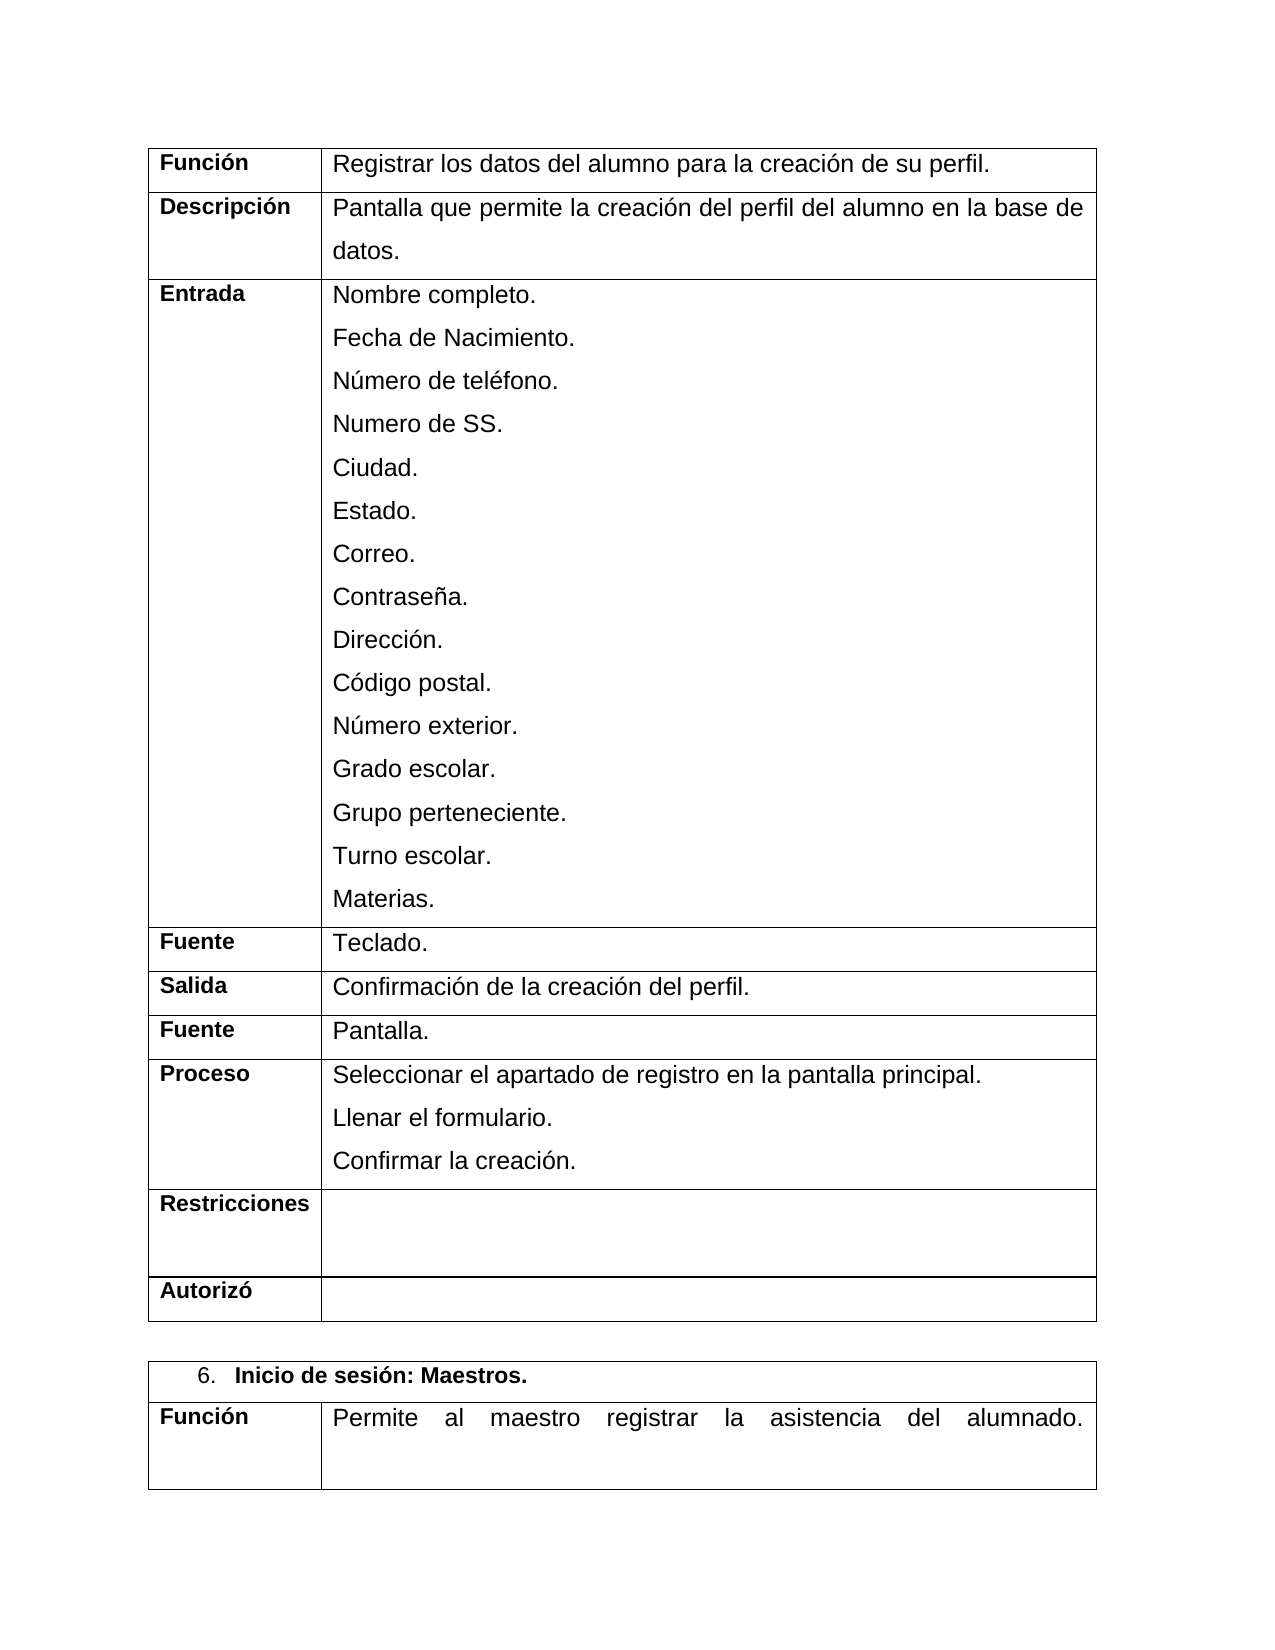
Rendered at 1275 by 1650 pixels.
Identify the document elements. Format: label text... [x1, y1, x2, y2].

table_cell Pantalla que permite la creación del perfil del alumno en la base de datos. [322, 193, 1096, 279]
table_cell Fuente [149, 1016, 321, 1059]
table_cell Función [149, 149, 321, 192]
table_cell Salida [149, 972, 321, 1015]
table_cell [322, 1278, 1096, 1321]
table_cell Seleccionar el apartado de registro en la pantalla principal. Llenar el formulario. Confirmar la creación. [322, 1060, 1096, 1189]
table_cell Autorizó [149, 1278, 321, 1321]
table_cell Teclado. [322, 928, 1096, 971]
table_cell Descripción [149, 193, 321, 279]
table_header Inicio de sesión: Maestros. [149, 1362, 1096, 1402]
table_cell Registrar los datos del alumno para la creación de su perfil. [322, 149, 1096, 192]
table_cell Restricciones [149, 1190, 321, 1276]
table_cell Confirmación de la creación del perfil. [322, 972, 1096, 1015]
table_cell Permite al maestro registrar la asistencia del alumnado. [322, 1403, 1096, 1489]
table_cell [322, 1190, 1096, 1276]
table_cell Función [149, 1403, 321, 1489]
table_cell Proceso [149, 1060, 321, 1189]
table_cell Pantalla. [322, 1016, 1096, 1059]
table_cell Entrada [149, 280, 321, 927]
table_cell Nombre completo. Fecha de Nacimiento. Número de teléfono. Numero de SS. Ciudad. Estado. Correo. Contraseña. Dirección. Código postal. Número exterior. Grado escolar. Grupo perteneciente. Turno escolar. Materias. [322, 280, 1096, 927]
table_cell Fuente [149, 928, 321, 971]
